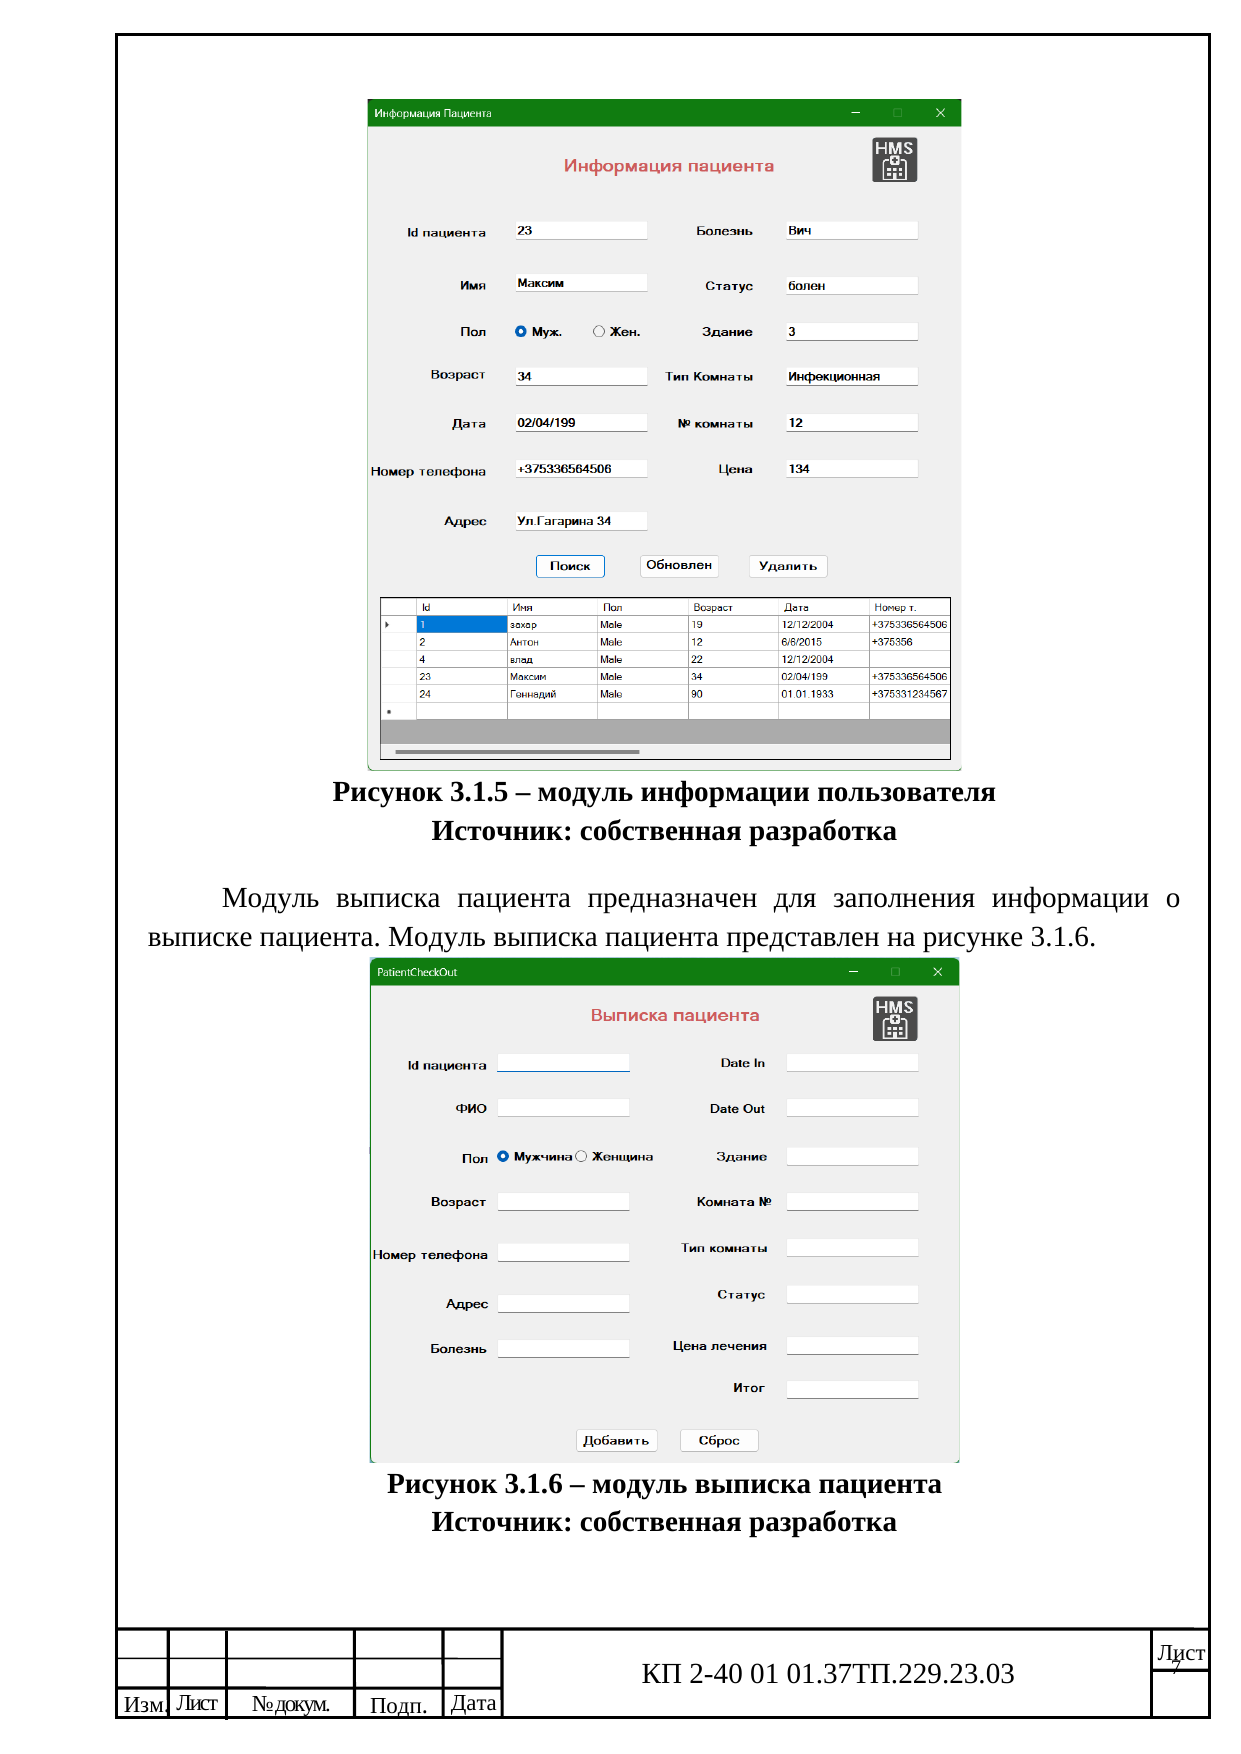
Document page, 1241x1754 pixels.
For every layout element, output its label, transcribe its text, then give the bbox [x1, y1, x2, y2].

text Модуль выписка пациента предназначен для заполнения информации о выписке пациента. Модуль выписка пациента представлен на рисунке 3.1.6. [148, 880, 1181, 952]
text Рисунок 3.1.5 – модуль информации пользователя [148, 774, 1181, 808]
picture [369, 957, 960, 1463]
text Источник: собственная разработка [148, 813, 1181, 846]
text Рисунок 3.1.6 – модуль выписка пациента [148, 1466, 1181, 1499]
text Источник: собственная разработка [148, 1504, 1181, 1538]
picture [367, 99, 962, 771]
